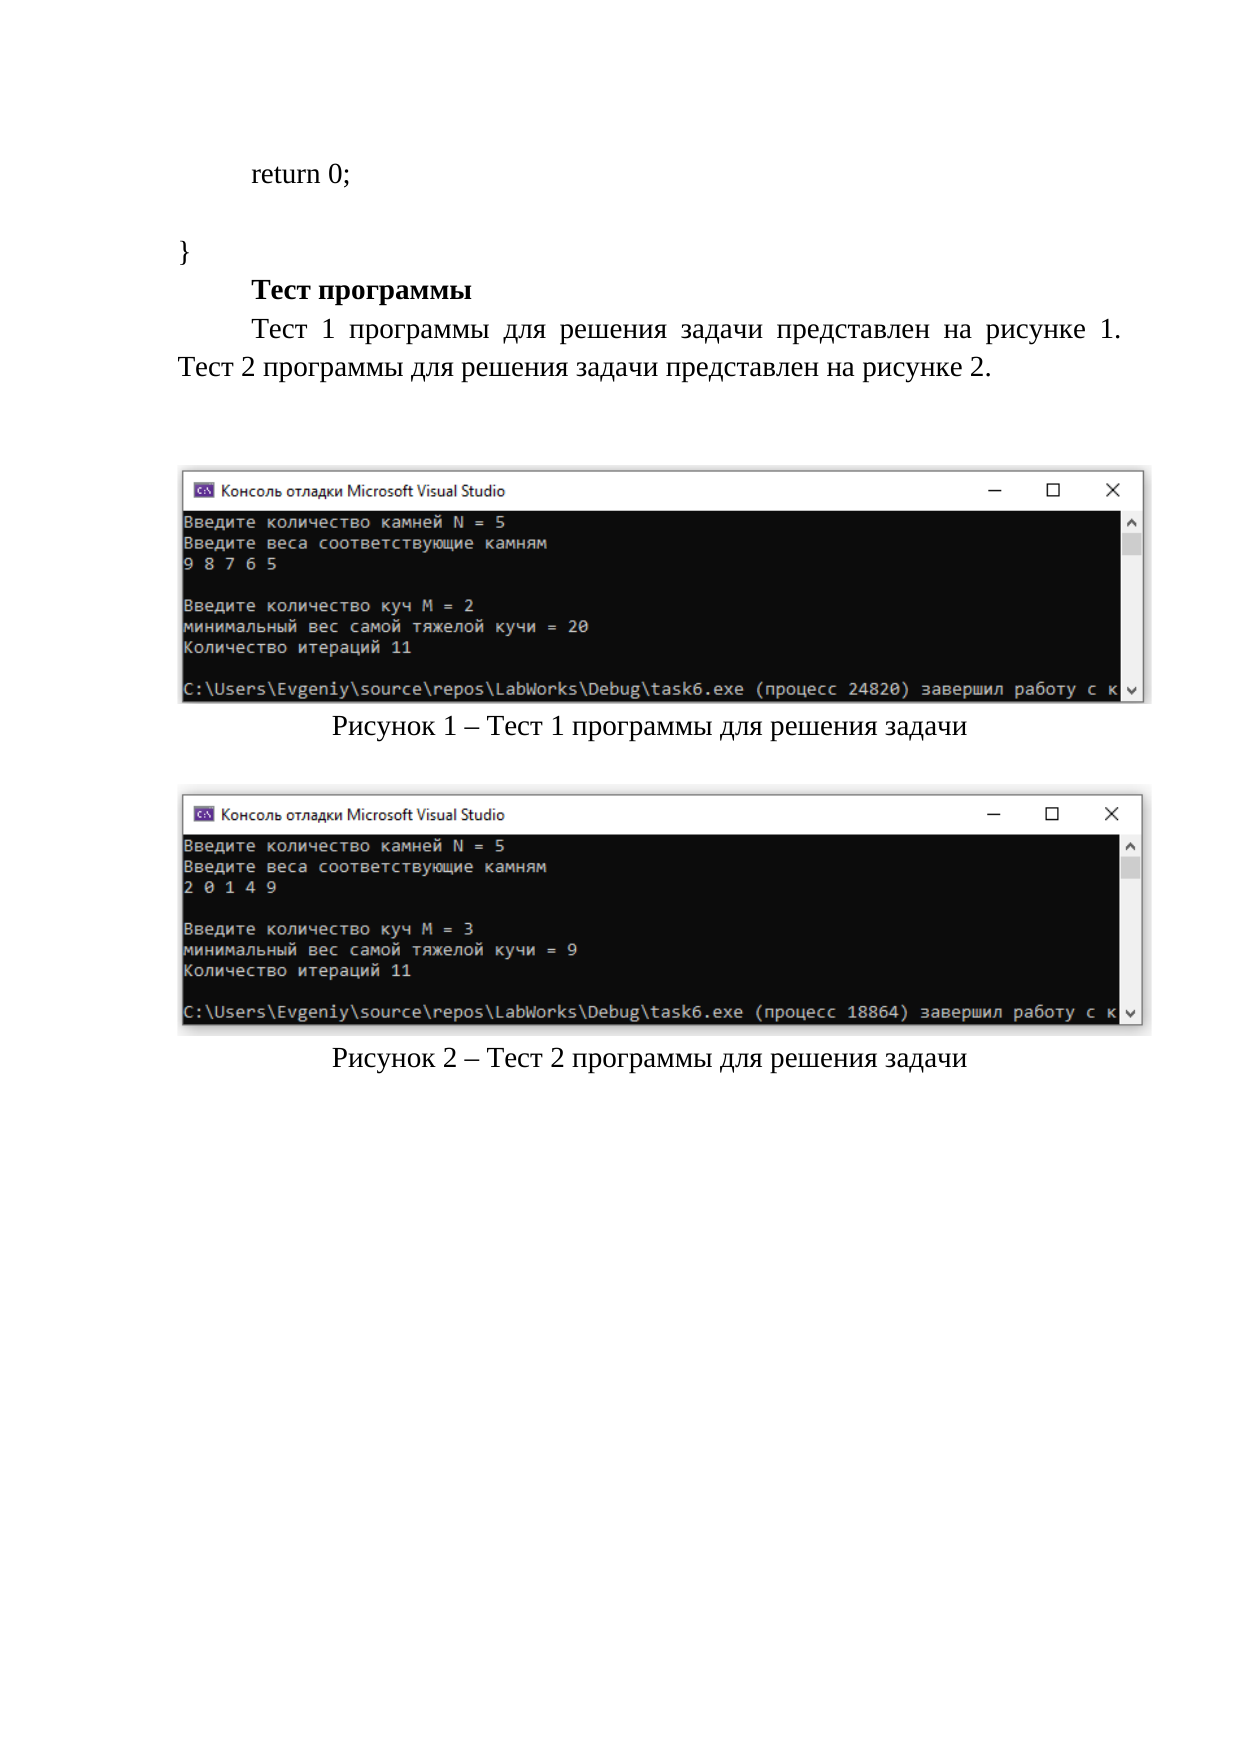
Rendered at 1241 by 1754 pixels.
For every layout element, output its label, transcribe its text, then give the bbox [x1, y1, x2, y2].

text Рисунок 1 – Тест 1 программы для решения задачи [177, 708, 1122, 741]
text Тест 1 программы для решения задачи представлен на рисунке 1. Тест 2 программы для решения задачи представлен на рисунке 2. [177, 311, 1122, 383]
text return 0; [177, 157, 1122, 190]
picture [177, 784, 1152, 1036]
text } [177, 234, 1122, 267]
text Тест программы [177, 272, 1122, 306]
picture [177, 465, 1152, 704]
text Рисунок 2 – Тест 2 программы для решения задачи [177, 1040, 1122, 1073]
